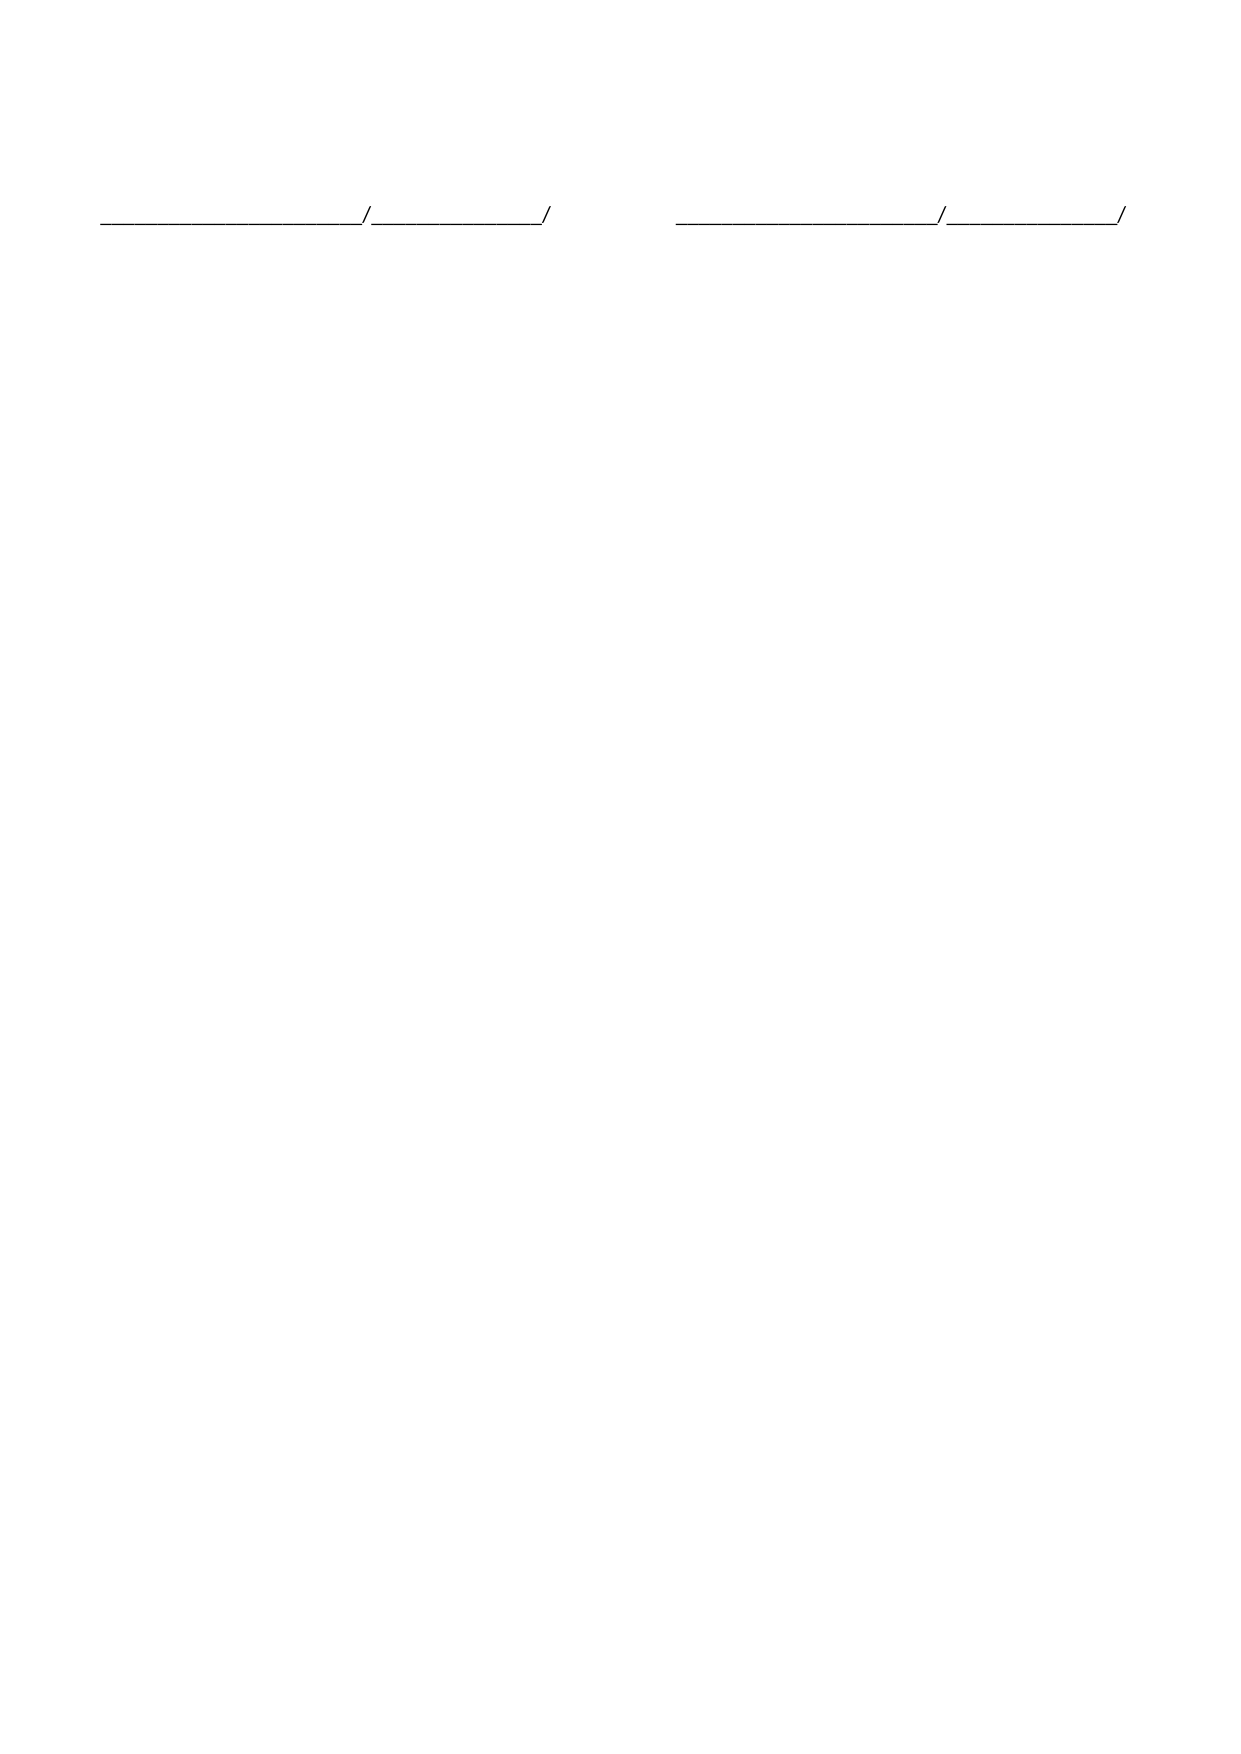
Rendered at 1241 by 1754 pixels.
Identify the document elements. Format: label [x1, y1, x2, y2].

table_cell [664, 118, 1240, 368]
table_cell [89, 118, 664, 368]
